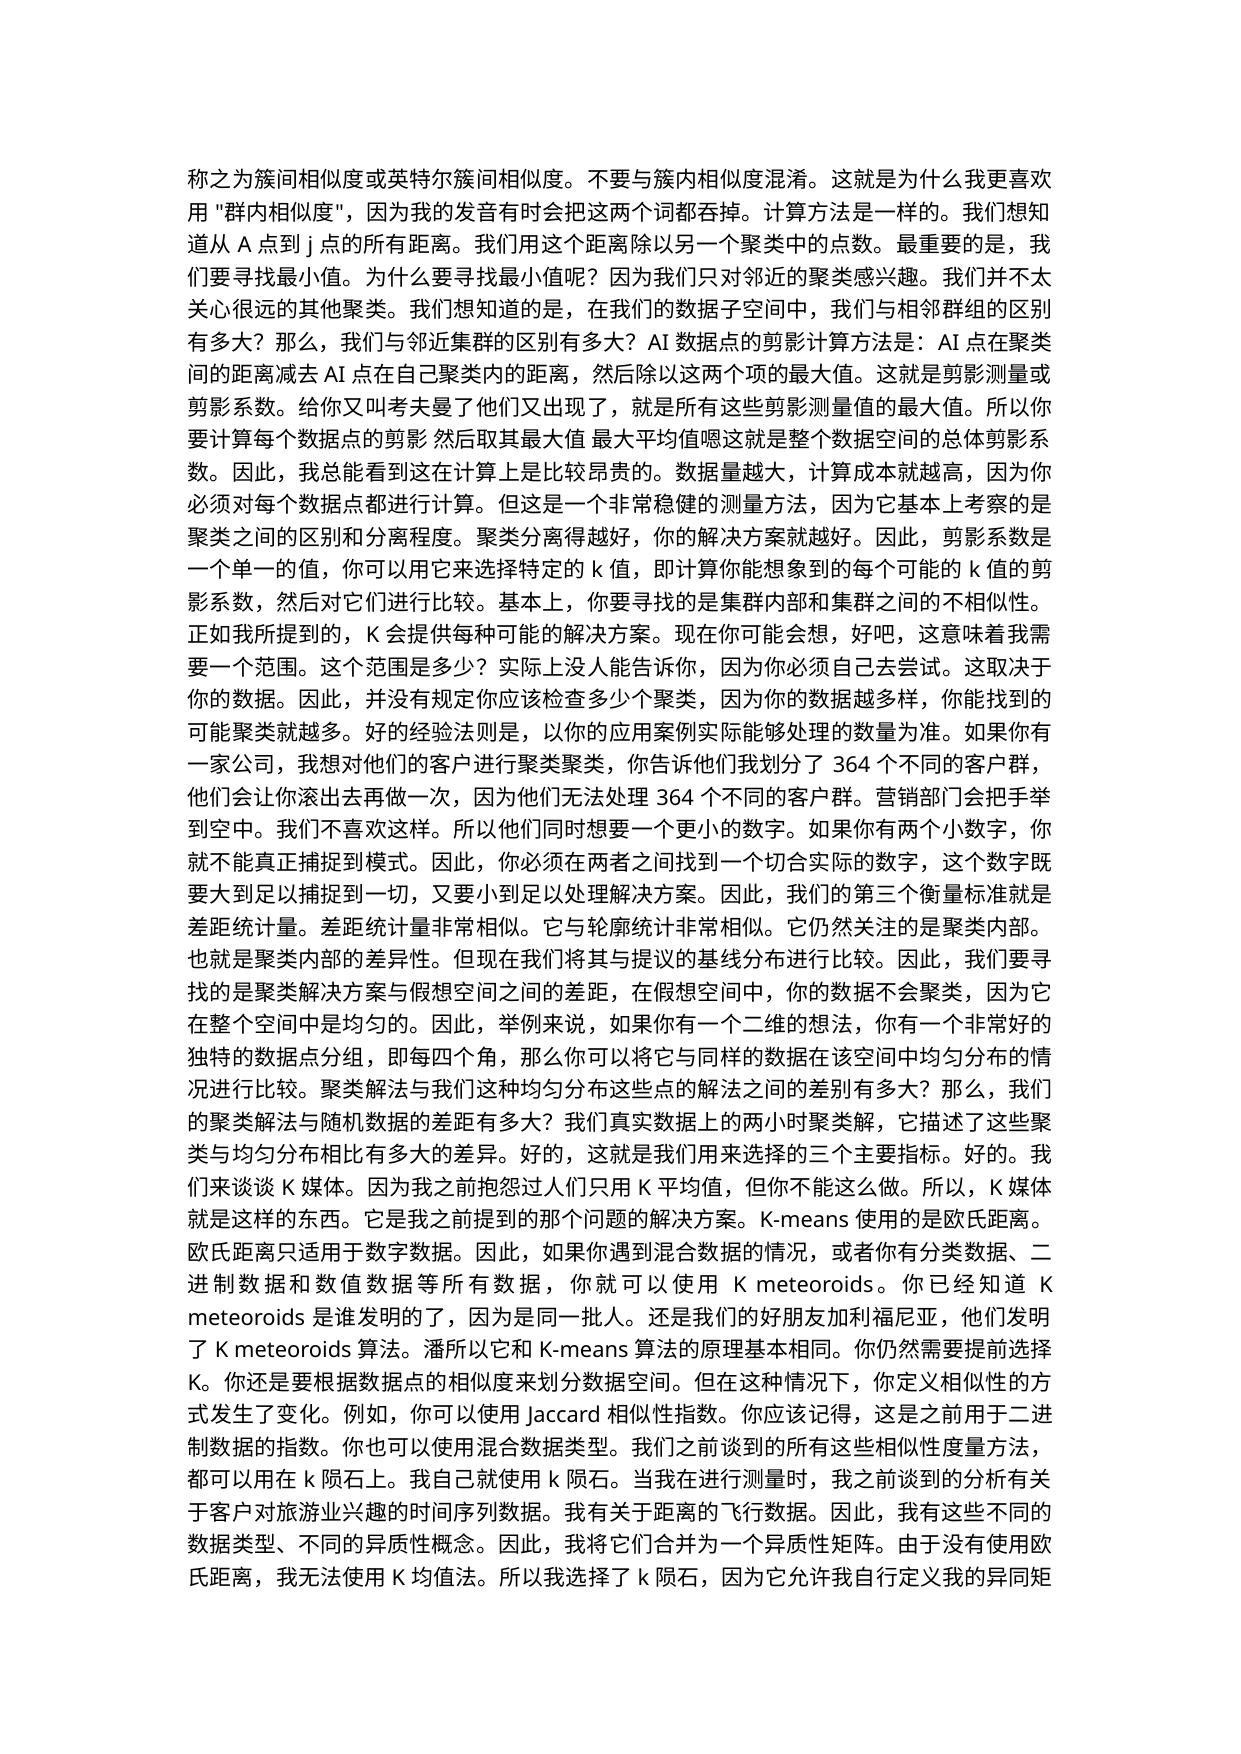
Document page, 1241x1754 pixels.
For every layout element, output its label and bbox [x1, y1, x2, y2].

text [187, 162, 1053, 1592]
